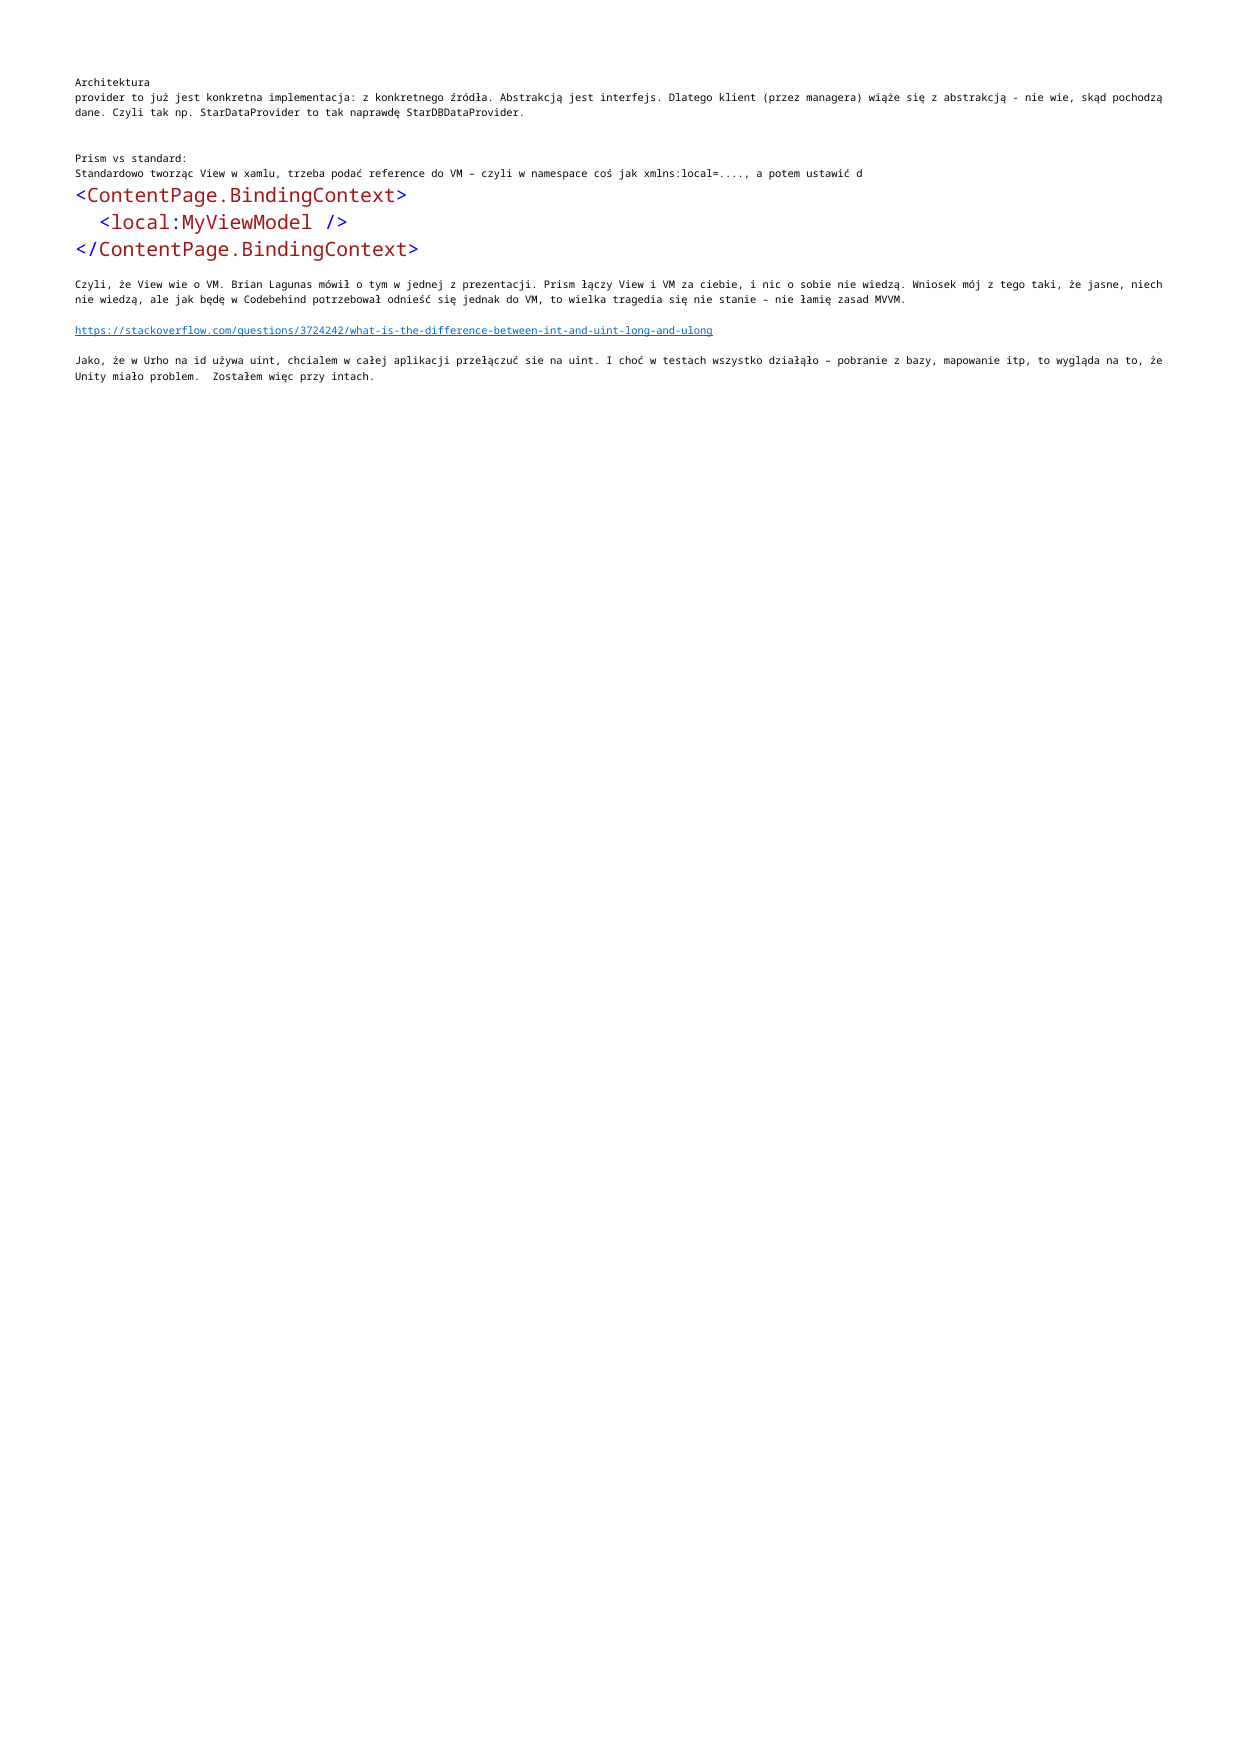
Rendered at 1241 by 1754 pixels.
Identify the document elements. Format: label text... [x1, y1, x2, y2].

text Architektura [75, 75, 1165, 89]
text </ContentPage.BindingContext> [75, 235, 1165, 262]
text <ContentPage.BindingContext> <local:MyViewModel /> [75, 181, 1165, 235]
text Jako, że w Urho na id używa uint, chcialem w całej aplikacji przełączuć sie na uint. I choć w testach wszystko działąło – pobranie z bazy, mapowanie itp, to wygląda na to, że Unity miało problem. Zostałem więc przy intach. [75, 354, 1165, 383]
text provider to już jest konkretna implementacja: z konkretnego źródła. Abstrakcją jest interfejs. Dlatego klient (przez managera) wiąże się z abstrakcją - nie wie, skąd pochodzą dane. Czyli tak np. StarDataProvider to tak naprawdę StarDBDataProvider. [75, 90, 1165, 119]
text Czyli, że View wie o VM. Brian Lagunas mówił o tym w jednej z prezentacji. Prism łączy View i VM za ciebie, i nic o sobie nie wiedzą. Wniosek mój z tego taki, że jasne, niech nie wiedzą, ale jak będę w Codebehind potrzebował odnieść się jednak do VM, to wielka tragedia się nie stanie – nie łamię zasad MVVM. [75, 278, 1165, 307]
text Standardowo tworząc View w xamlu, trzeba podać reference do VM – czyli w namespace coś jak xmlns:local=...., a potem ustawić d [75, 166, 1165, 180]
text Prism vs standard: [75, 151, 1165, 165]
text https://stackoverflow.com/questions/3724242/what-is-the-difference-between-int-and-uint-long-and-ulong [75, 323, 1165, 337]
